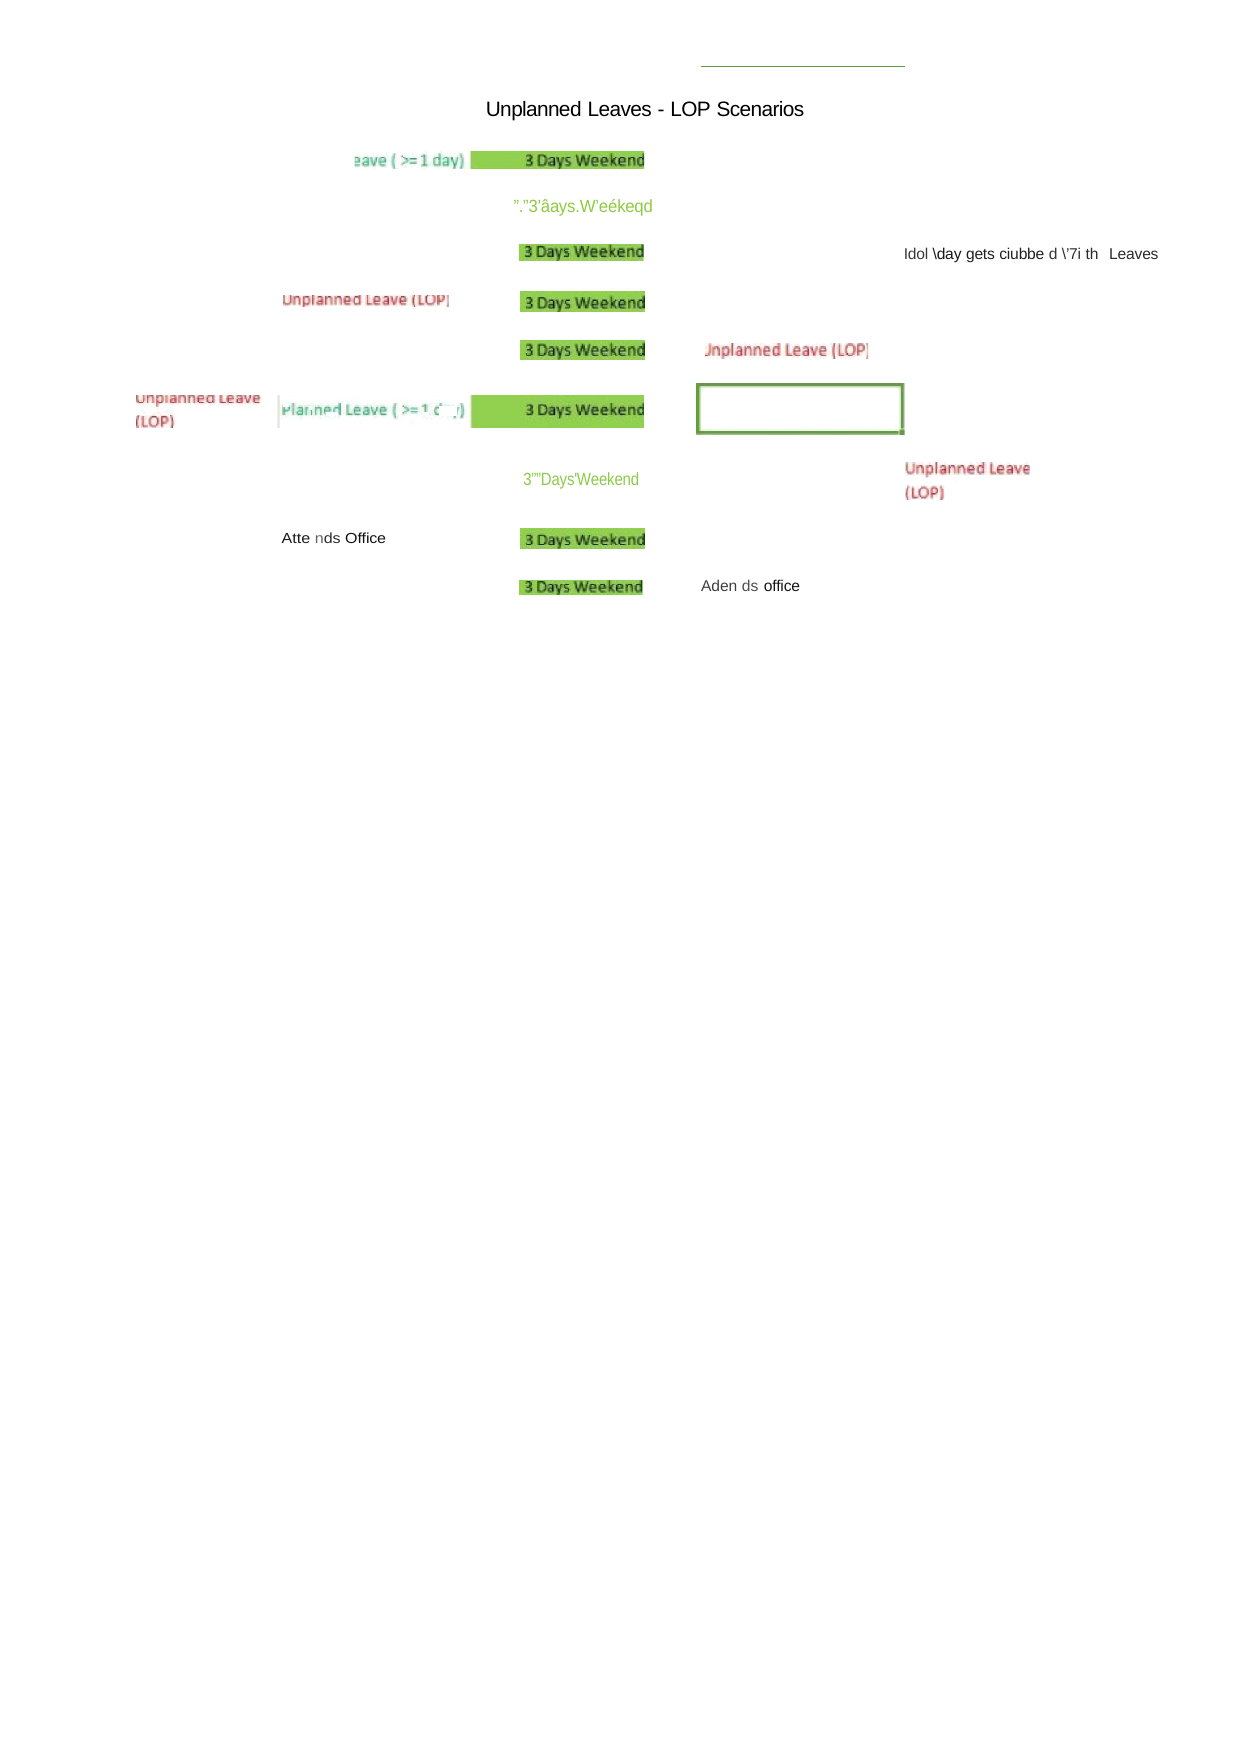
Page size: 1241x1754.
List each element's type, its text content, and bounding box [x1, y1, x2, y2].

picture [518, 244, 644, 261]
picture [520, 291, 645, 312]
picture [136, 395, 644, 428]
picture [520, 528, 645, 549]
text ”.”3'âays.W’eékeqd [108, 196, 1058, 216]
text Idol \day gets ciubbe d \’7i th Leaves [903, 245, 1182, 263]
text Aden ds office [701, 577, 868, 595]
text 3””Days'Weekend [523, 469, 645, 489]
text Atte nds Office [281, 530, 448, 547]
picture [520, 340, 645, 360]
picture [705, 343, 869, 359]
picture [354, 151, 645, 169]
text Unplanned Leaves - LOP Scenarios [184, 97, 1106, 121]
picture [696, 383, 905, 435]
picture [519, 580, 643, 595]
picture [283, 295, 449, 307]
picture [905, 462, 1030, 500]
